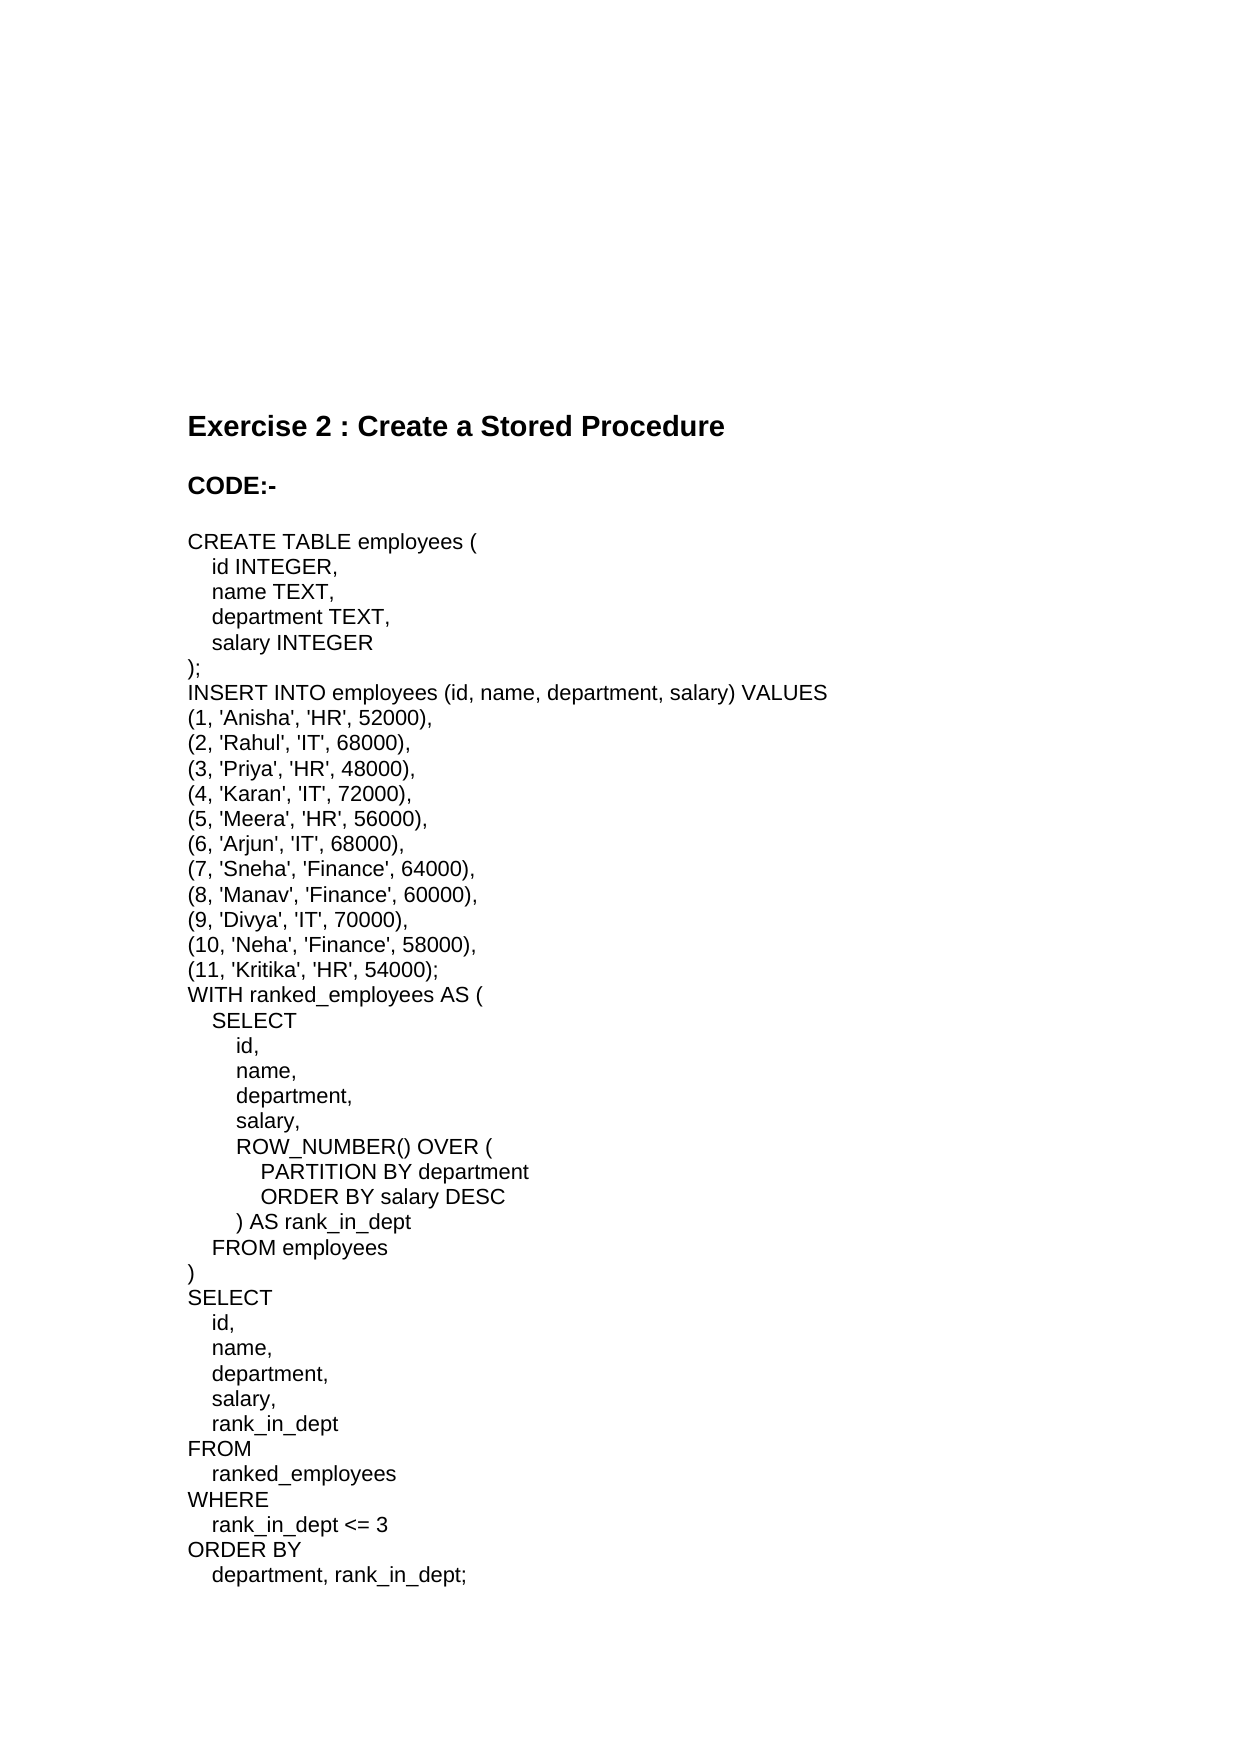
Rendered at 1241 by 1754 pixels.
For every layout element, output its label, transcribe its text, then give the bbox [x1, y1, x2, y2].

text rank_in_dept [187, 1411, 1053, 1436]
text ranked_employees [187, 1461, 1053, 1486]
text (7, 'Sneha', 'Finance', 64000), [187, 856, 1053, 881]
text salary INTEGER [187, 629, 1053, 654]
text CREATE TABLE employees ( [187, 528, 1053, 554]
text FROM [187, 1436, 1053, 1461]
text name, [187, 1058, 1053, 1083]
text salary, [187, 1108, 1053, 1133]
text INSERT INTO employees (id, name, department, salary) VALUES [187, 680, 1053, 705]
text ) [187, 1259, 1053, 1285]
text SELECT [187, 1285, 1053, 1310]
text department, rank_in_dept; [187, 1562, 1053, 1587]
text ORDER BY salary DESC [187, 1184, 1053, 1209]
text salary, [187, 1386, 1053, 1411]
text id, [187, 1033, 1053, 1058]
text name, [187, 1335, 1053, 1360]
text (6, 'Arjun', 'IT', 68000), [187, 831, 1053, 856]
text (11, 'Kritika', 'HR', 54000); [187, 957, 1053, 982]
text PARTITION BY department [187, 1159, 1053, 1184]
text ); [187, 654, 1053, 680]
text department TEXT, [187, 604, 1053, 629]
text (10, 'Neha', 'Finance', 58000), [187, 932, 1053, 957]
text id, [187, 1310, 1053, 1335]
text CODE:- [187, 471, 1053, 500]
text Exercise 2 : Create a Stored Procedure [187, 409, 1053, 442]
text (4, 'Karan', 'IT', 72000), [187, 781, 1053, 806]
text (1, 'Anisha', 'HR', 52000), [187, 705, 1053, 730]
text ROW_NUMBER() OVER ( [187, 1133, 1053, 1159]
text (8, 'Manav', 'Finance', 60000), [187, 881, 1053, 907]
text SELECT [187, 1007, 1053, 1033]
text WITH ranked_employees AS ( [187, 982, 1053, 1007]
text (3, 'Priya', 'HR', 48000), [187, 755, 1053, 781]
text (9, 'Divya', 'IT', 70000), [187, 907, 1053, 932]
text WHERE [187, 1486, 1053, 1512]
text ORDER BY [187, 1537, 1053, 1562]
text department, [187, 1360, 1053, 1386]
text (5, 'Meera', 'HR', 56000), [187, 806, 1053, 831]
text FROM employees [187, 1234, 1053, 1259]
text (2, 'Rahul', 'IT', 68000), [187, 730, 1053, 755]
text ) AS rank_in_dept [187, 1209, 1053, 1234]
text name TEXT, [187, 579, 1053, 604]
text rank_in_dept <= 3 [187, 1512, 1053, 1537]
text department, [187, 1083, 1053, 1108]
text id INTEGER, [187, 554, 1053, 579]
